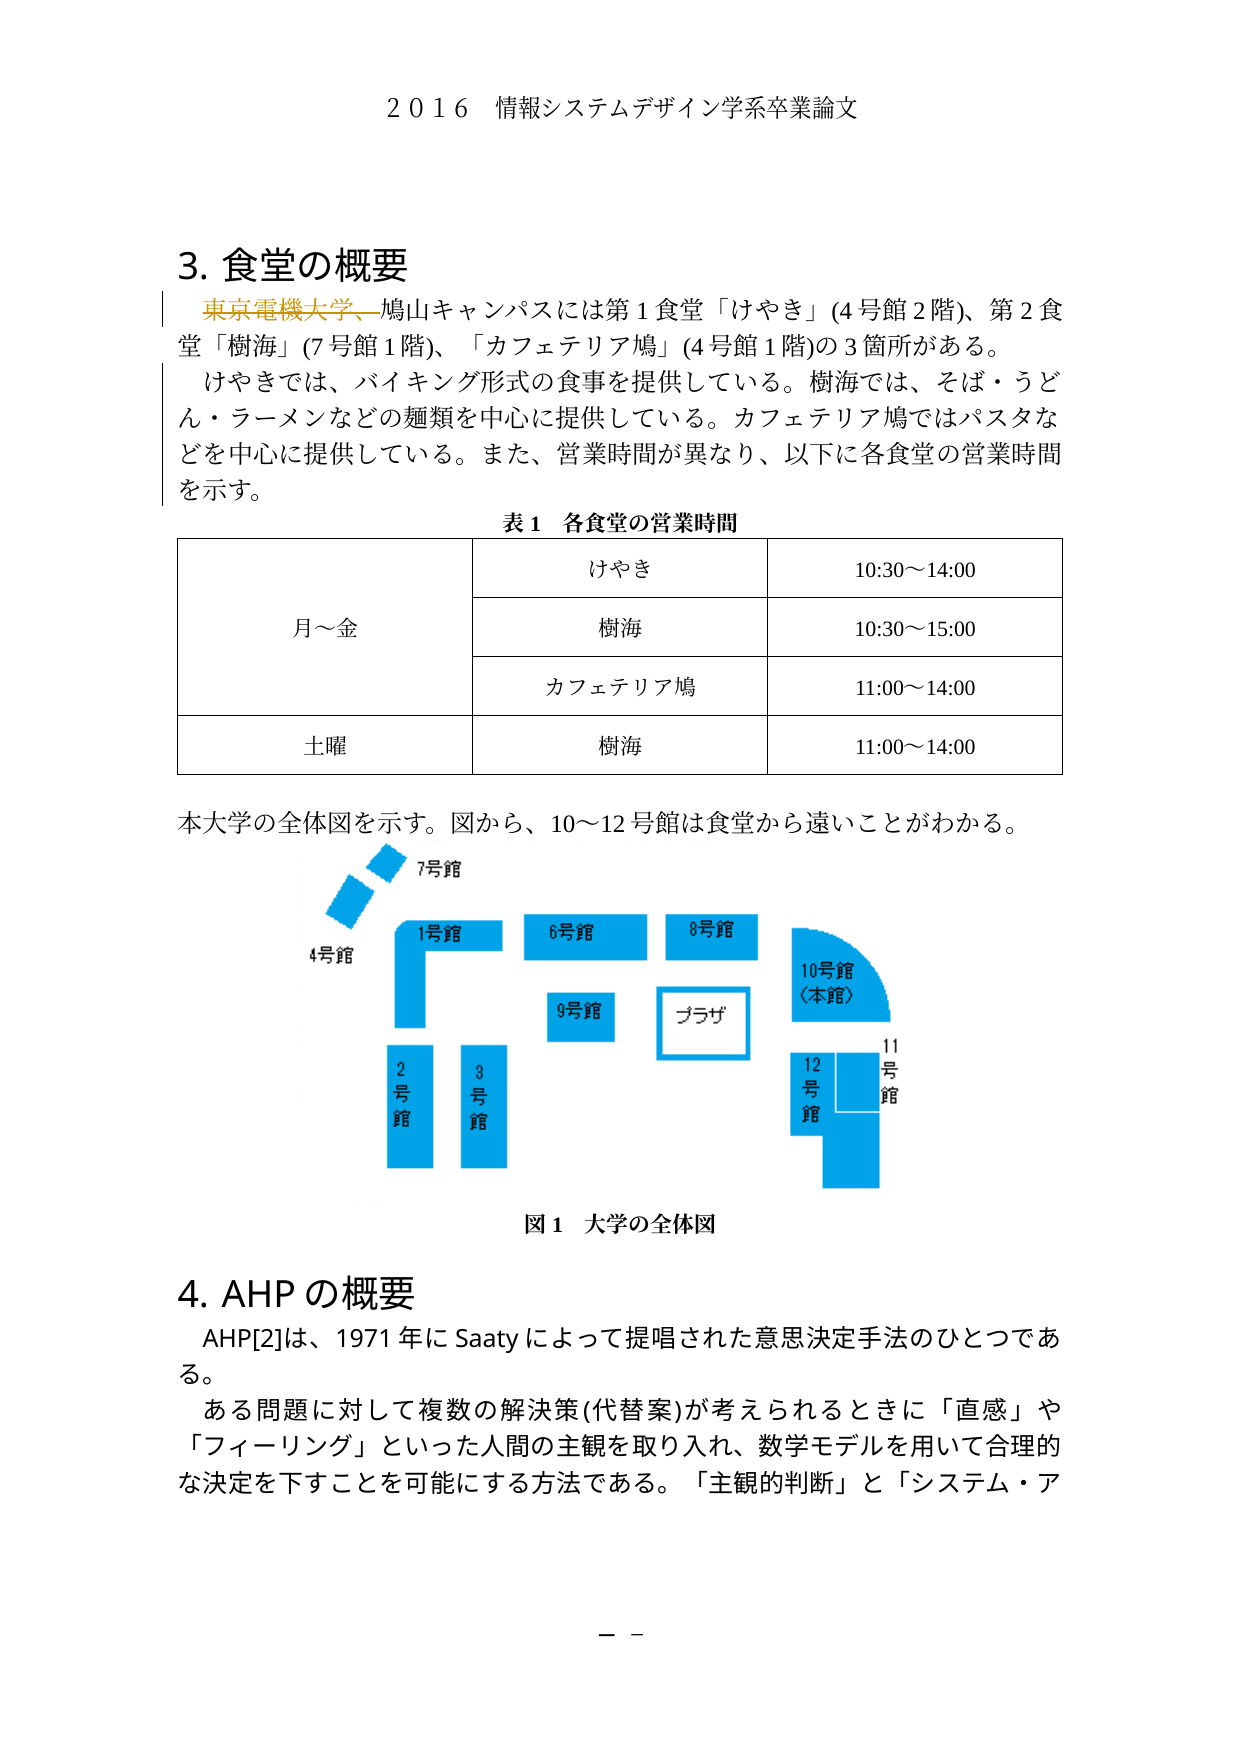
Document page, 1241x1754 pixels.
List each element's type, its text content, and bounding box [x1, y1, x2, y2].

table_cell 11:00～14:00 [768, 657, 1062, 715]
table_header 10:30～14:00 [768, 539, 1062, 597]
table_cell カフェテリア鳩 [473, 657, 767, 715]
table_header けやき [473, 539, 767, 597]
text 表 1 各食堂の営業時間 [177, 506, 1063, 538]
table_cell 土曜 [178, 716, 472, 774]
list 食堂の概要 [177, 236, 1063, 291]
table_header 月～金 [178, 539, 472, 715]
text けやきでは、バイキング形式の食事を提供している。樹海では、そば・うどん・ラーメンなどの麺類を中心に提供している。カフェテリア鳩ではパスタなどを中心に提供している。また、営業時間が異なり、以下に各食堂の営業時間を示す。 [177, 363, 1063, 506]
text 図 1 大学の全体図 [177, 1207, 1063, 1238]
text AHP[2]は、1971年にSaatyによって提唱された意思決定手法のひとつである。 [177, 1318, 1063, 1391]
table_cell 11:00～14:00 [768, 716, 1062, 774]
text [177, 1391, 1063, 1499]
text 鳩山キャンパスには第1食堂「けやき」(4号館2階)、第2食堂「樹海」(7号館1階)、「カフェテリア鳩」(4号館1階)の3箇所がある。 [177, 291, 1063, 363]
picture [295, 839, 945, 1207]
table_cell 樹海 [473, 598, 767, 656]
text 本大学の全体図を示す。図から、10～12号館は食堂から遠いことがわかる。 [177, 804, 1063, 840]
list AHPの概要 [177, 1264, 1063, 1318]
table_cell 10:30～15:00 [768, 598, 1062, 656]
table_cell 樹海 [473, 716, 767, 774]
